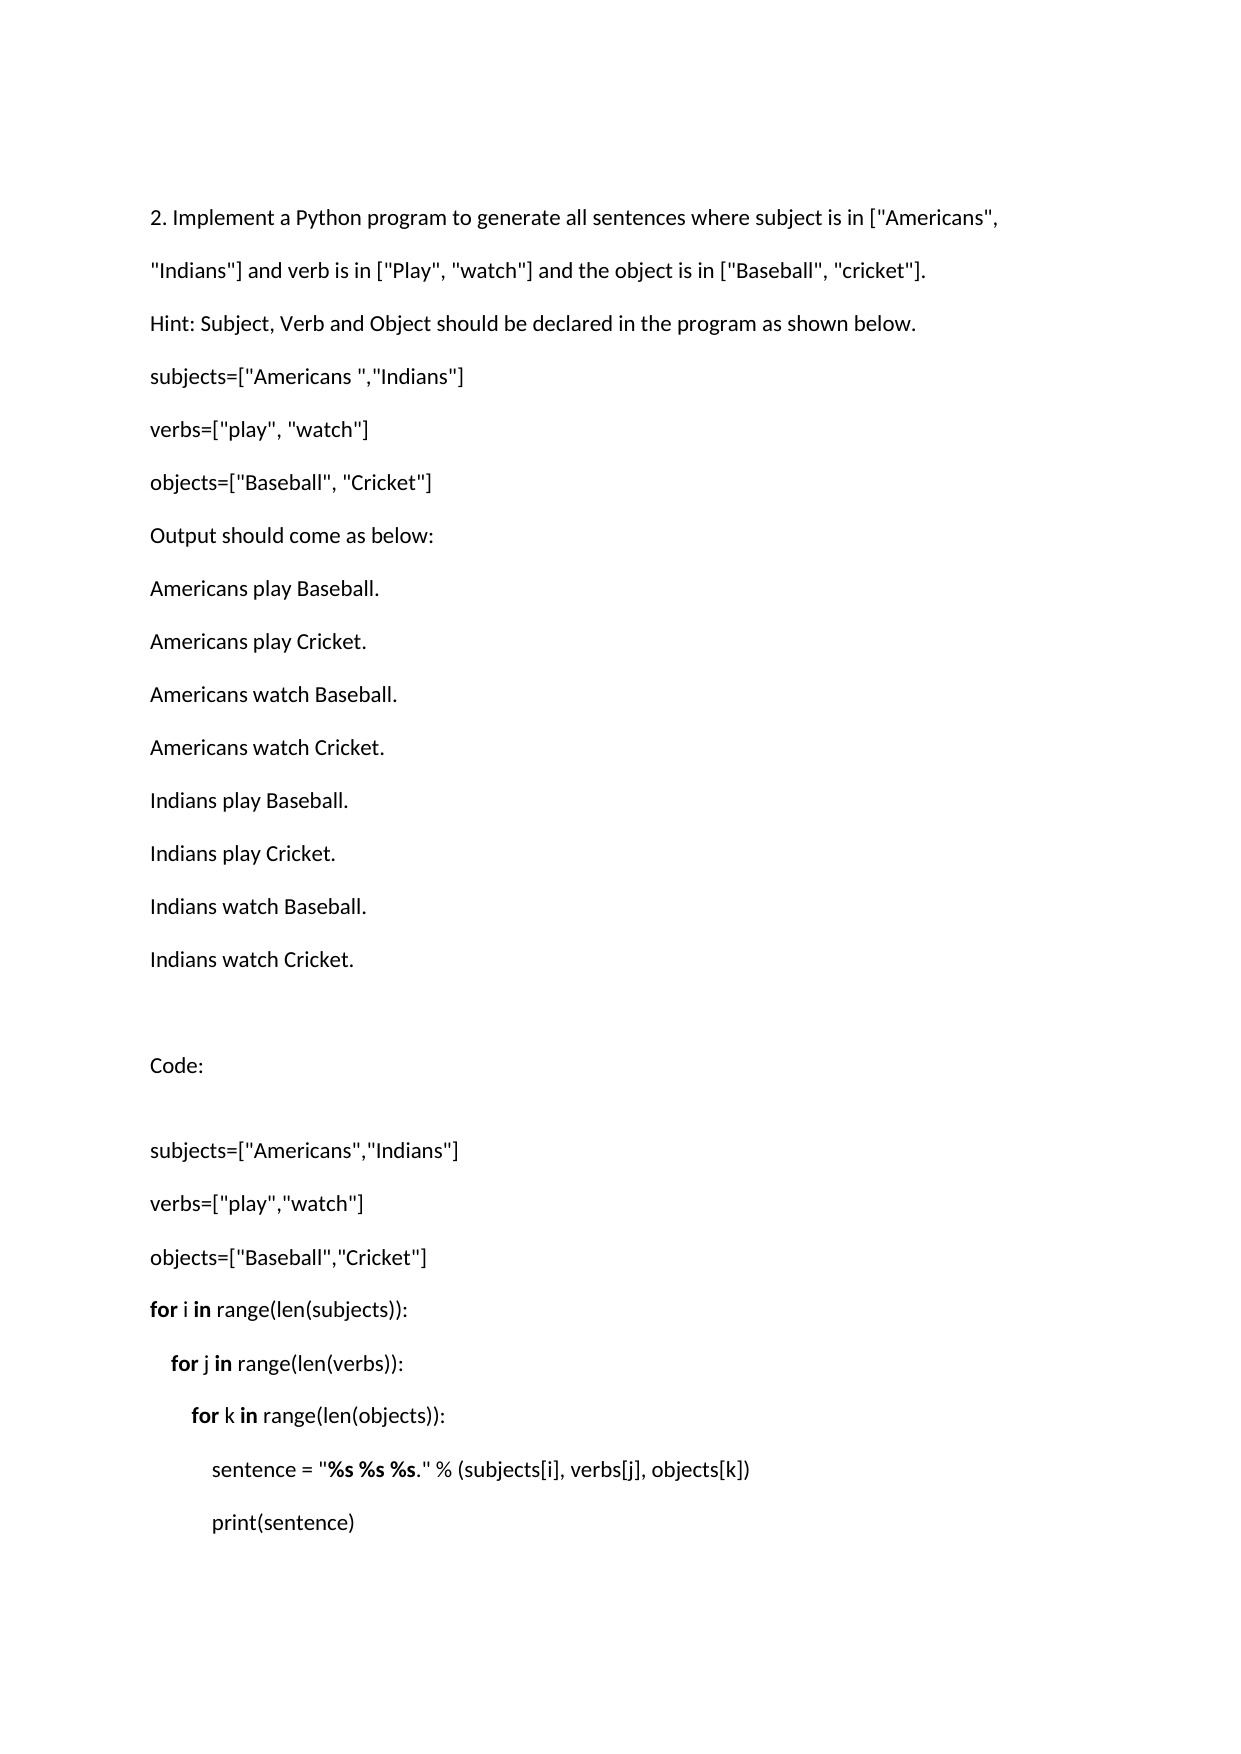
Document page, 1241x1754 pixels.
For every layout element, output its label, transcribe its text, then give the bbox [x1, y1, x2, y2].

text Americans watch Cricket. [150, 733, 1090, 761]
text sentence = "%s %s %s." % (subjects[i], verbs[j], objects[k]) [150, 1455, 1090, 1483]
text verbs=["play","watch"] [150, 1189, 1090, 1218]
text print(sentence) [150, 1508, 1090, 1536]
text Indians play Baseball. [150, 786, 1090, 814]
text subjects=["Americans","Indians"] [150, 1104, 1090, 1164]
text Indians play Cricket. [150, 839, 1090, 867]
text Code: [150, 1051, 1090, 1079]
text for j in range(len(verbs)): [150, 1349, 1090, 1377]
text "Indians"] and verb is in ["Play", "watch"] and the object is in ["Baseball", "cricket"]. [150, 256, 1090, 284]
text Hint: Subject, Verb and Object should be declared in the program as shown below. [150, 309, 1090, 337]
text Americans watch Baseball. [150, 680, 1090, 708]
text for i in range(len(subjects)): [150, 1296, 1090, 1324]
text Indians watch Baseball. [150, 892, 1090, 920]
text Americans play Cricket. [150, 627, 1090, 655]
text objects=["Baseball", "Cricket"] [150, 468, 1090, 496]
text objects=["Baseball","Cricket"] [150, 1243, 1090, 1271]
text Americans play Baseball. [150, 574, 1090, 602]
text Output should come as below: [150, 521, 1090, 549]
text for k in range(len(objects)): [150, 1402, 1090, 1430]
text subjects=["Americans ","Indians"] [150, 362, 1090, 390]
text verbs=["play", "watch"] [150, 415, 1090, 443]
text Indians watch Cricket. [150, 945, 1090, 973]
text 2. Implement a Python program to generate all sentences where subject is in ["Americans", [150, 203, 1090, 231]
